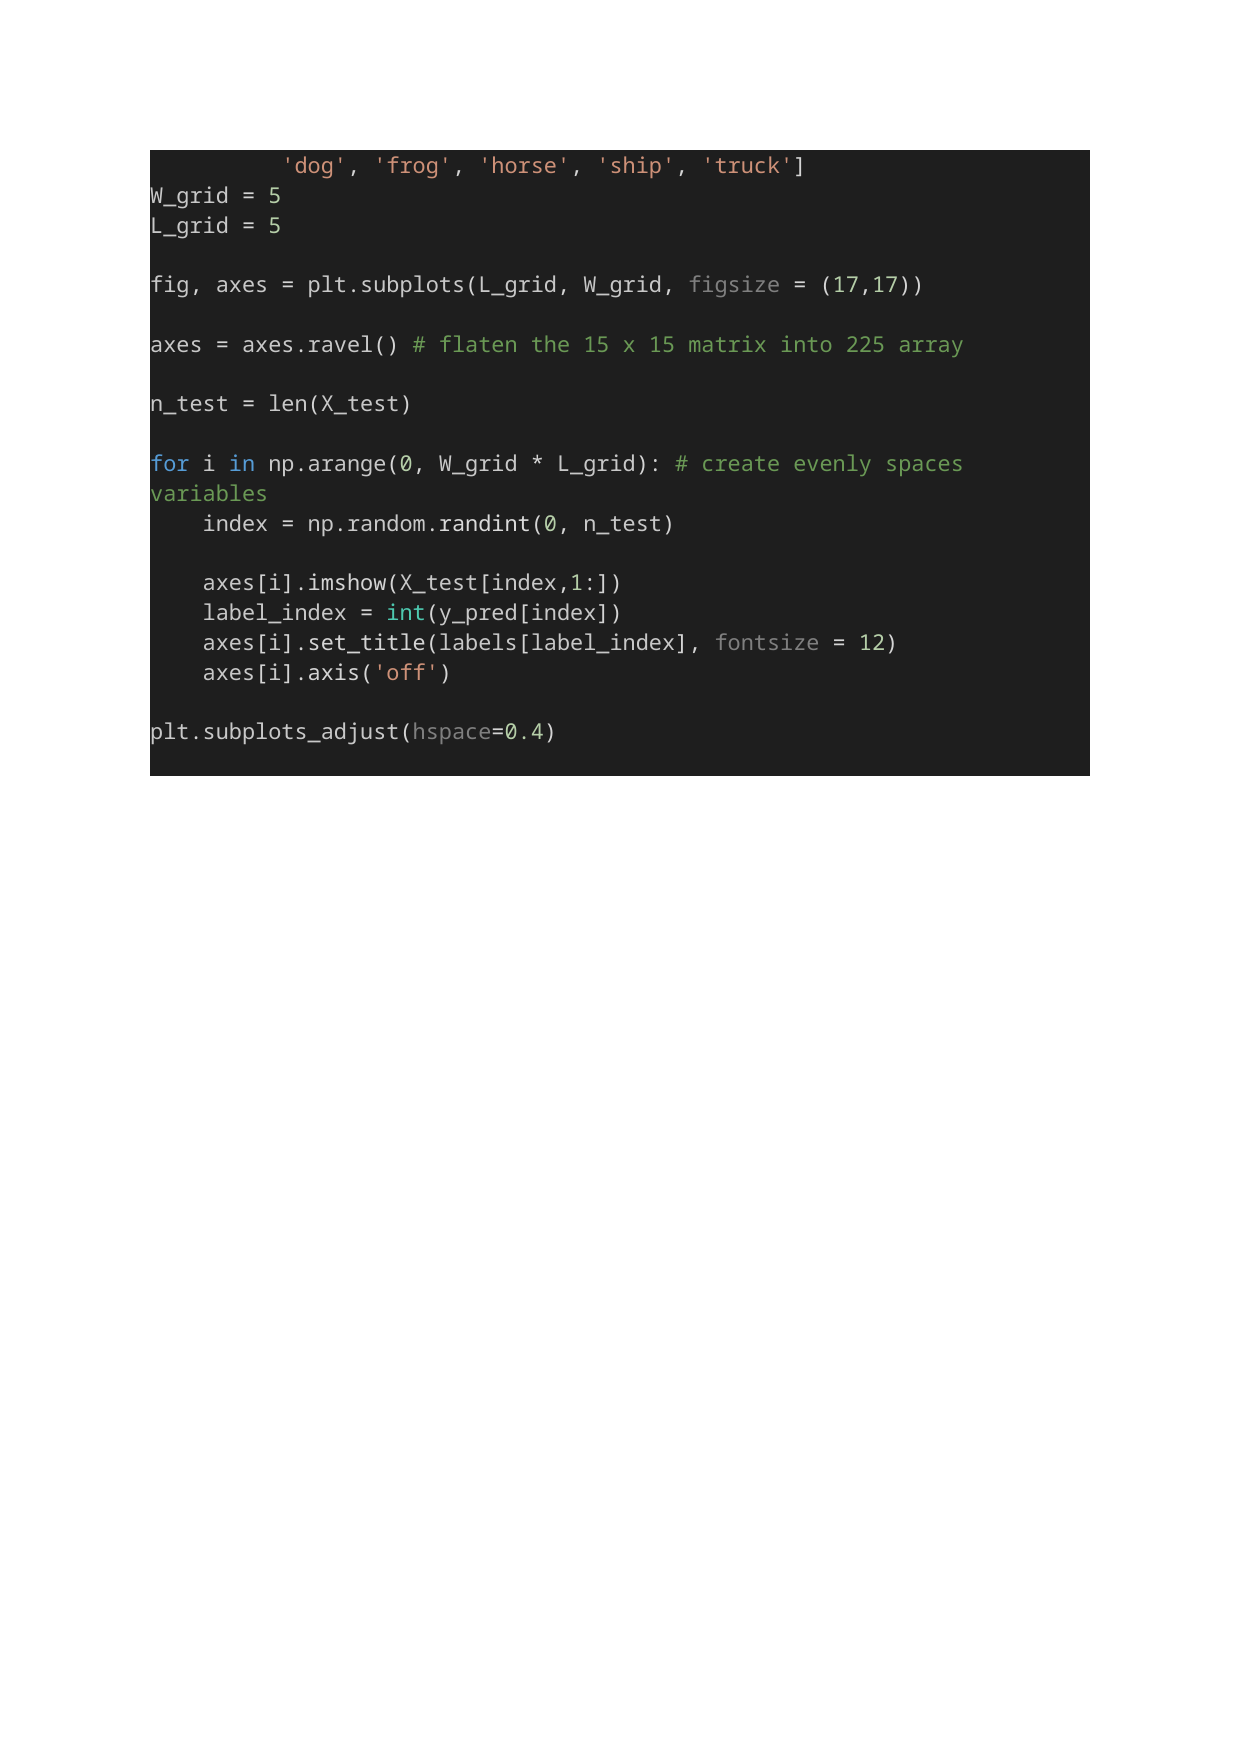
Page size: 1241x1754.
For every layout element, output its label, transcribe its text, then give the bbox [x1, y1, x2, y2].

text axes[i].axis('off') [150, 656, 1090, 686]
text 'dog', 'frog', 'horse', 'ship', 'truck'] [150, 150, 1090, 180]
text W_grid = 5 [150, 180, 1090, 209]
text n_test = len(X_test) [150, 388, 1090, 418]
text index = np.random.randint(0, n_test) [150, 507, 1090, 537]
text L_grid = 5 [150, 209, 1090, 239]
text fig, axes = plt.subplots(L_grid, W_grid, figsize = (17,17)) [150, 269, 1090, 299]
text axes[i].imshow(X_test[index,1:]) [150, 567, 1090, 597]
text axes[i].set_title(labels[label_index], fontsize = 12) [150, 627, 1090, 656]
text axes = axes.ravel() # flaten the 15 x 15 matrix into 225 array [150, 329, 1090, 358]
text for i in np.arange(0, W_grid * L_grid): # create evenly spaces variables [150, 448, 1090, 507]
text label_index = int(y_pred[index]) [150, 597, 1090, 627]
text plt.subplots_adjust(hspace=0.4) [150, 716, 1090, 746]
